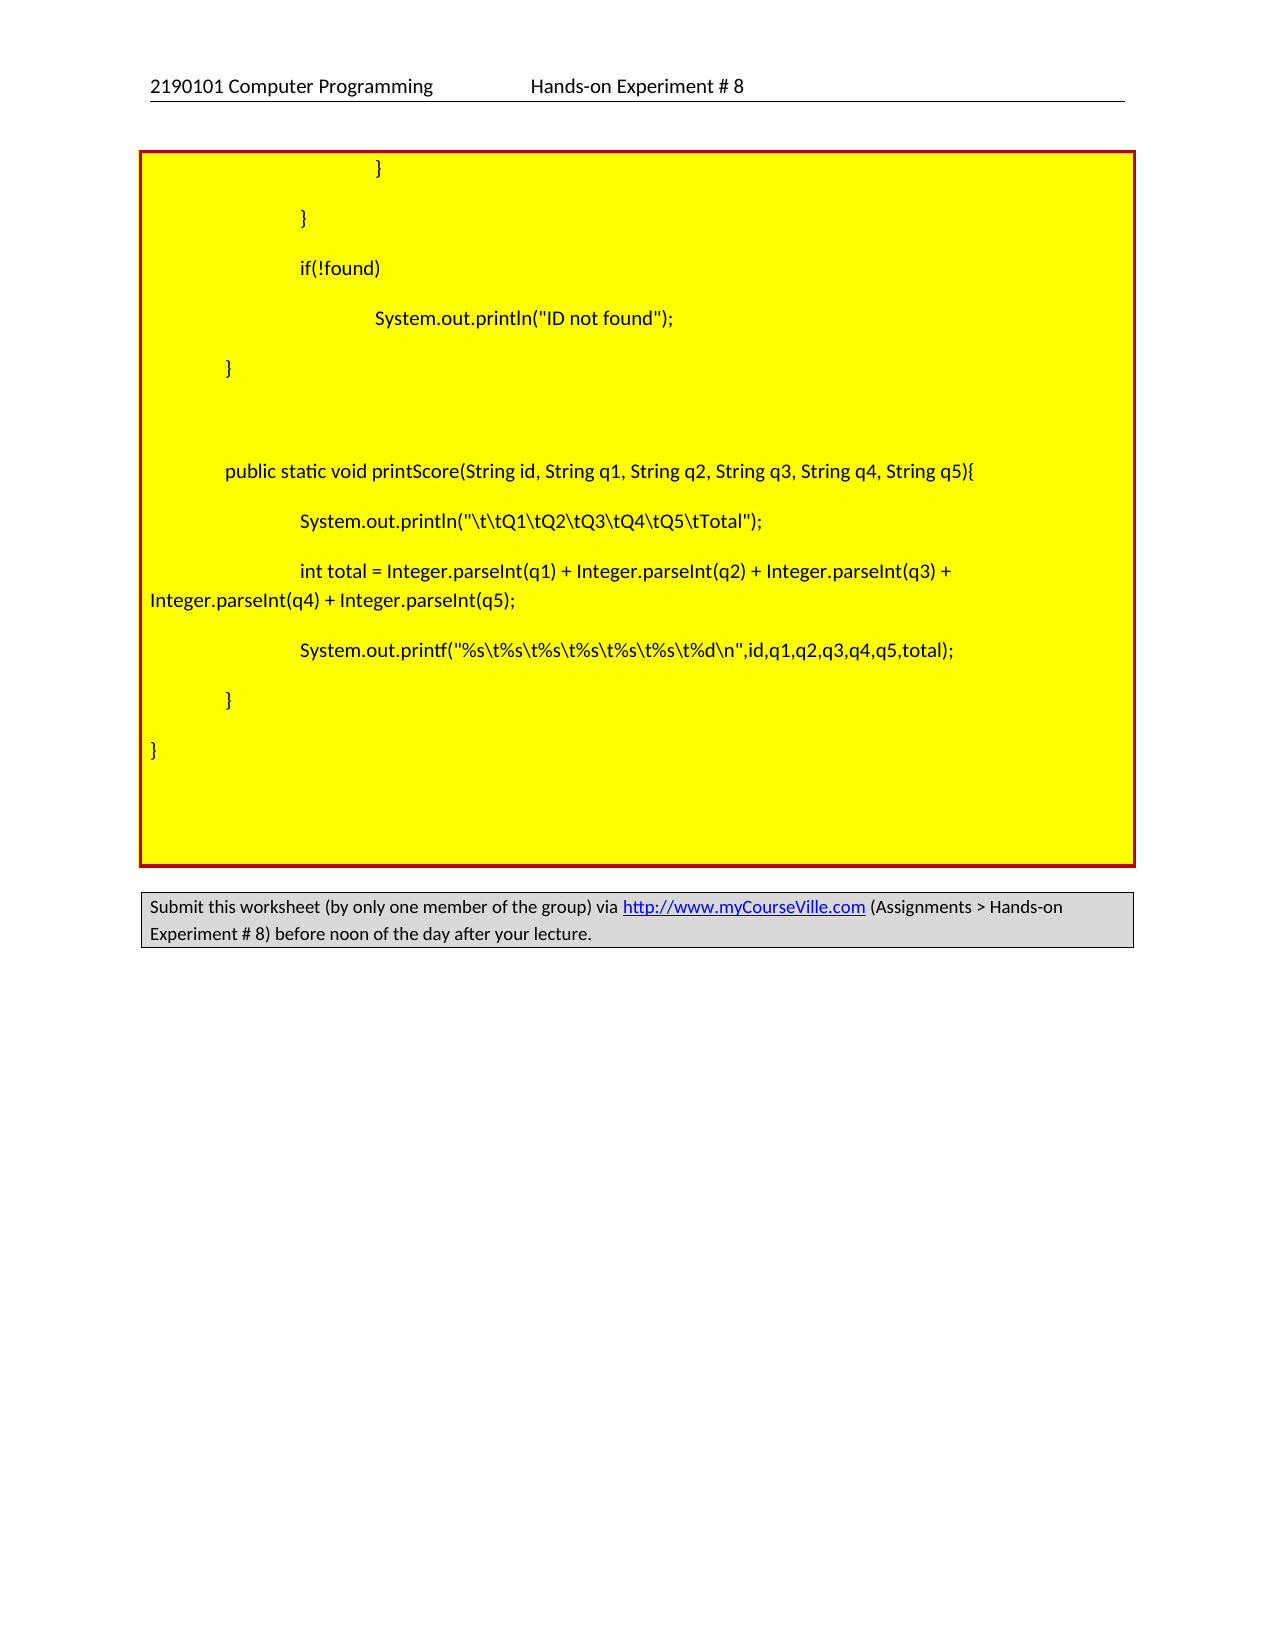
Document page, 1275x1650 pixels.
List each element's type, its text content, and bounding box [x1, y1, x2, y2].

text System.out.println("ID not found"); [142, 300, 1133, 331]
text } [142, 682, 1133, 712]
text int total = Integer.parseInt(q1) + Integer.parseInt(q2) + Integer.parseInt(q3) + Integer.parseInt(q4) + Integer.parseInt(q5); [142, 553, 1133, 612]
text System.out.printf("%s\t%s\t%s\t%s\t%s\t%s\t%d\n",id,q1,q2,q3,q4,q5,total); [142, 632, 1133, 662]
text Submit this worksheet (by only one member of the group) via http://www.myCourseVille.com (Assignments > Hands-on Experiment # 8) before noon of the day after your lecture. [142, 893, 1133, 947]
text } [142, 200, 1133, 231]
text System.out.println("\t\tQ1\tQ2\tQ3\tQ4\tQ5\tTotal"); [142, 503, 1133, 533]
text } [142, 350, 1133, 381]
text public static void printScore(String id, String q1, String q2, String q3, String q4, String q5){ [142, 453, 1133, 483]
text } [142, 153, 1133, 181]
text } [142, 732, 1133, 762]
text if(!found) [142, 250, 1133, 281]
